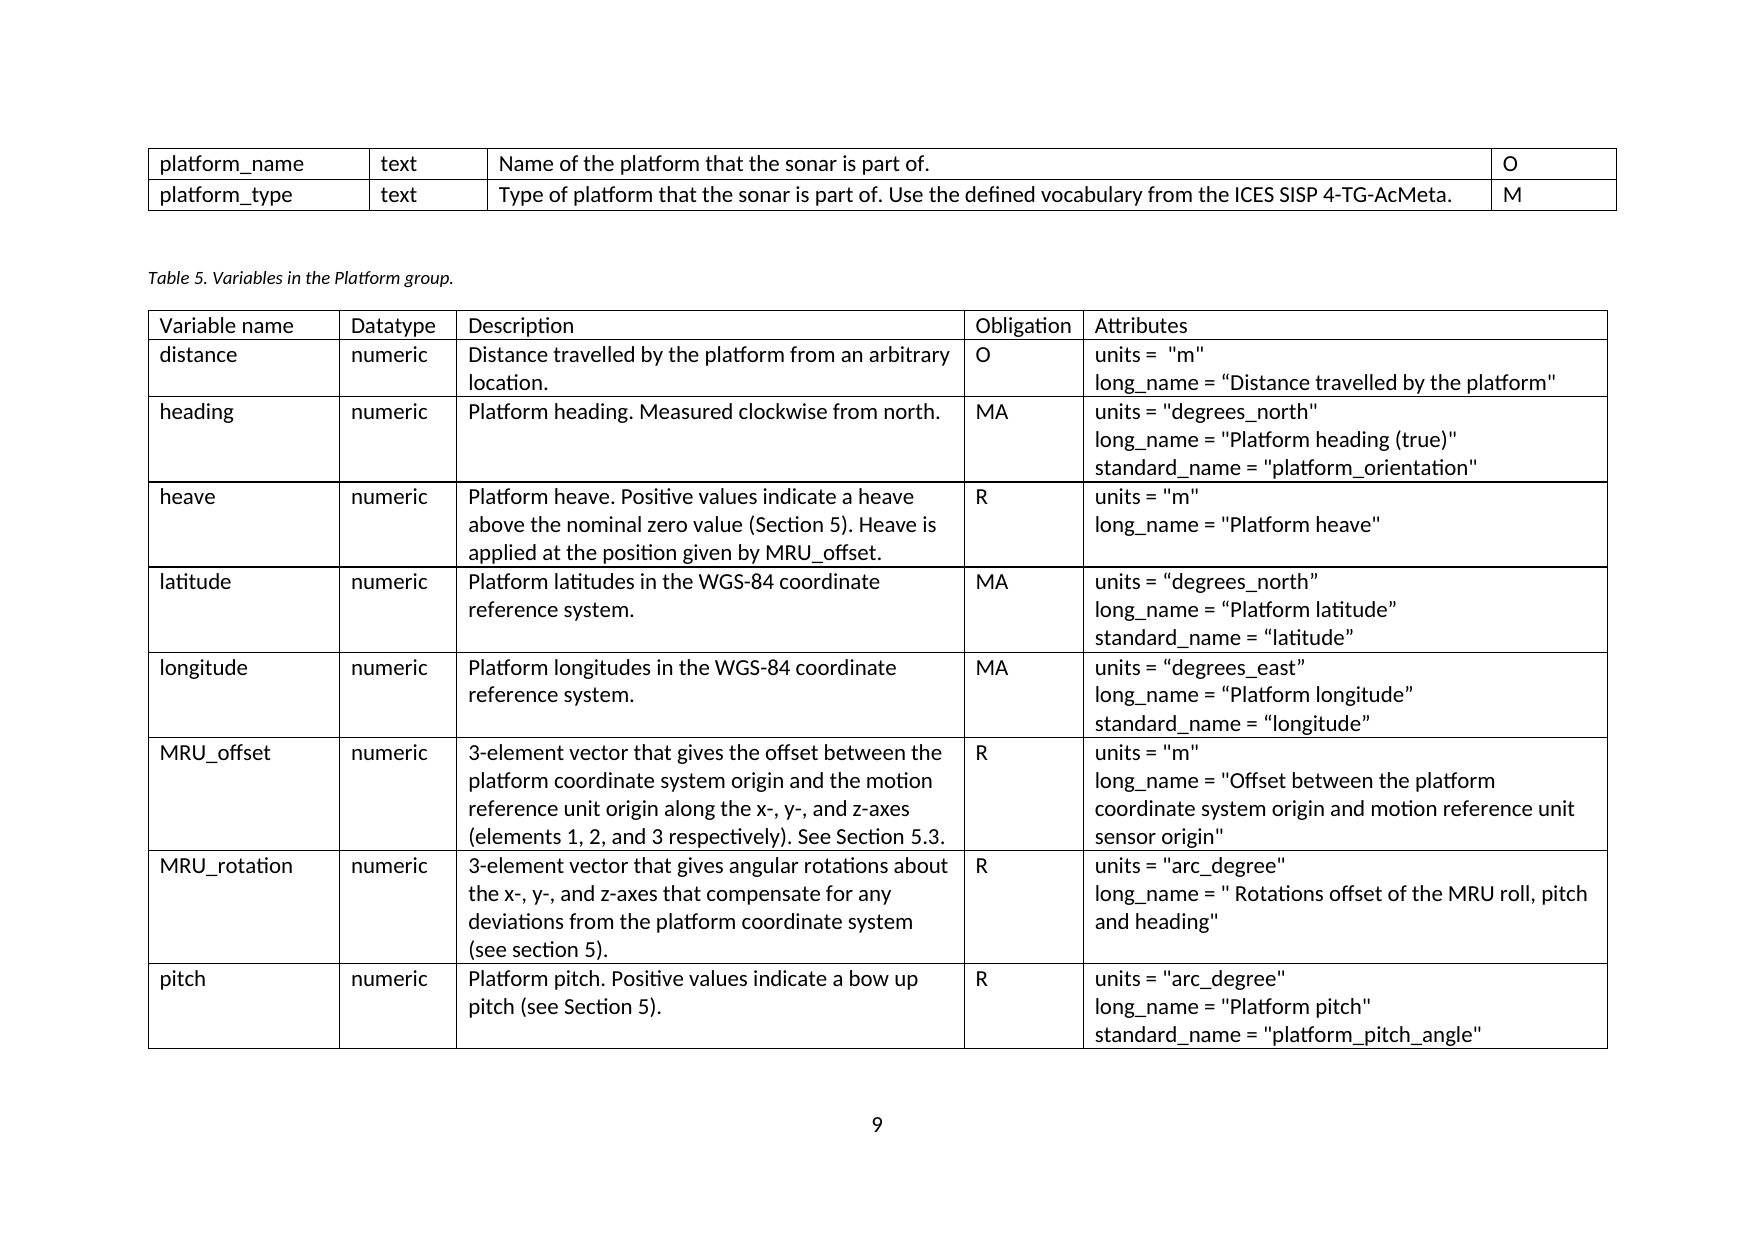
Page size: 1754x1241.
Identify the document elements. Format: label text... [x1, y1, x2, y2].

table_cell Type of platform that the sonar is part of. Use the defined vocabulary from the ICES SISP 4-TG-AcMeta. [488, 180, 1491, 210]
table_cell units = "arc_degree" long_name = " Rotations offset of the MRU roll, pitch and heading" [1084, 851, 1607, 963]
table_header Description [457, 311, 964, 339]
table_cell Platform heave. Positive values indicate a heave above the nominal zero value (Section 5). Heave is applied at the position given by MRU_offset. [457, 483, 964, 566]
table_cell units = "arc_degree" long_name = "Platform pitch" standard_name = "platform_pitch_angle" [1084, 964, 1607, 1048]
table_cell numeric [340, 483, 456, 566]
table_cell units = “degrees_east” long_name = “Platform longitude” standard_name = “longitude” [1084, 653, 1607, 737]
table_cell units = "m" long_name = "Platform heave" [1084, 483, 1607, 566]
table_cell MRU_offset [149, 738, 339, 850]
table_cell Platform heading. Measured clockwise from north. [457, 397, 964, 481]
table_cell platform_type [149, 180, 369, 210]
table_cell Platform longitudes in the WGS-84 coordinate reference system. [457, 653, 964, 737]
table_cell distance [149, 340, 339, 396]
table_cell MA [965, 397, 1083, 481]
table_cell pitch [149, 964, 339, 1048]
table_cell units = "m" long_name = “Distance travelled by the platform" [1084, 340, 1607, 396]
table_cell Distance travelled by the platform from an arbitrary location. [457, 340, 964, 396]
table_cell text [370, 180, 487, 210]
table_cell MRU_rotation [149, 851, 339, 963]
table_cell heading [149, 397, 339, 481]
table_header Datatype [340, 311, 456, 339]
table_cell O [965, 340, 1083, 396]
table_cell numeric [340, 340, 456, 396]
table_cell platform_name [149, 149, 369, 179]
table_cell numeric [340, 851, 456, 963]
table_cell heave [149, 483, 339, 566]
table_cell longitude [149, 653, 339, 737]
table_cell MA [965, 568, 1083, 652]
table_cell 3-element vector that gives the offset between the platform coordinate system origin and the motion reference unit origin along the x-, y-, and z-axes (elements 1, 2, and 3 respectively). See Section 5.3. [457, 738, 964, 850]
table_cell O [1492, 149, 1616, 179]
table_cell units = "degrees_north" long_name = "Platform heading (true)" standard_name = "platform_orientation" [1084, 397, 1607, 481]
table_cell R [965, 483, 1083, 566]
table_cell units = "m" long_name = "Offset between the platform coordinate system origin and motion reference unit sensor origin" [1084, 738, 1607, 850]
table_cell Platform pitch. Positive values indicate a bow up pitch (see Section 5). [457, 964, 964, 1048]
table_cell numeric [340, 964, 456, 1048]
table_cell MA [965, 653, 1083, 737]
table_header Obligation [965, 311, 1083, 339]
table_cell M [1492, 180, 1616, 210]
table_cell Name of the platform that the sonar is part of. [488, 149, 1491, 179]
table_cell numeric [340, 568, 456, 652]
table_cell 3-element vector that gives angular rotations about the x-, y-, and z-axes that compensate for any deviations from the platform coordinate system (see section 5). [457, 851, 964, 963]
table_header Variable name [149, 311, 339, 339]
table_cell Platform latitudes in the WGS-84 coordinate reference system. [457, 568, 964, 652]
table_cell latitude [149, 568, 339, 652]
table_cell units = “degrees_north” long_name = “Platform latitude” standard_name = “latitude” [1084, 568, 1607, 652]
text Table 5. Variables in the Platform group. [148, 266, 1606, 289]
table_header Attributes [1084, 311, 1607, 339]
table_cell numeric [340, 397, 456, 481]
table_cell numeric [340, 738, 456, 850]
table_cell R [965, 964, 1083, 1048]
table_cell text [370, 149, 487, 179]
table_cell R [965, 738, 1083, 850]
table_cell R [965, 851, 1083, 963]
table_cell numeric [340, 653, 456, 737]
